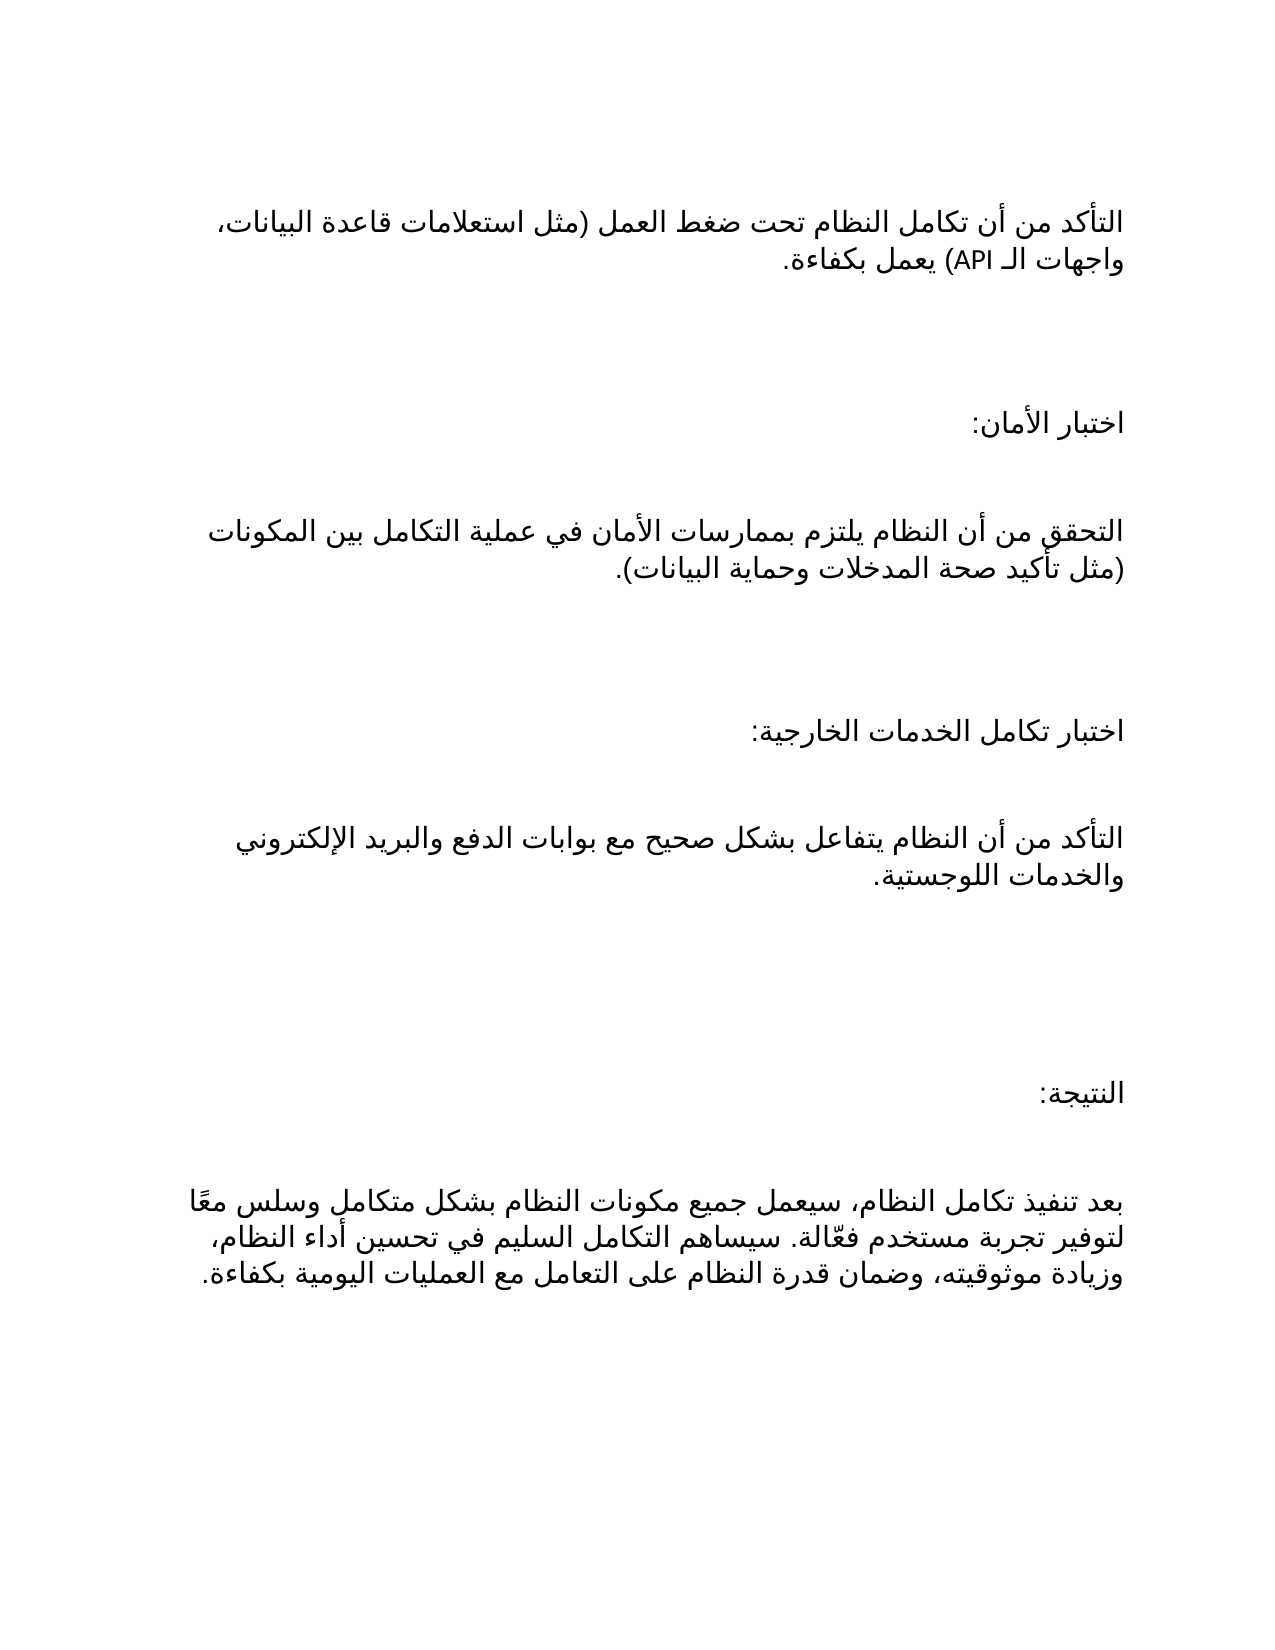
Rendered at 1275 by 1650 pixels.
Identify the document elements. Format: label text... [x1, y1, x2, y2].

text التأكد من أن النظام يتفاعل بشكل صحيح مع بوابات الدفع والبريد الإلكتروني والخدمات اللوجستية. [150, 822, 1125, 891]
text النتيجة: [150, 1076, 1125, 1109]
text اختبار تكامل الخدمات الخارجية: [150, 714, 1125, 747]
text التأكد من أن تكامل النظام تحت ضغط العمل (مثل استعلامات قاعدة البيانات، واجهات الـ API) يعمل بكفاءة. [150, 205, 1125, 277]
text بعد تنفيذ تكامل النظام، سيعمل جميع مكونات النظام بشكل متكامل وسلس معًا لتوفير تجربة مستخدم فعّالة. سيساهم التكامل السليم في تحسين أداء النظام، وزيادة موثوقيته، وضمان قدرة النظام على التعامل مع العمليات اليومية بكفاءة. [150, 1184, 1125, 1289]
text التحقق من أن النظام يلتزم بممارسات الأمان في عملية التكامل بين المكونات (مثل تأكيد صحة المدخلات وحماية البيانات). [150, 514, 1125, 584]
text اختبار الأمان: [150, 407, 1125, 440]
